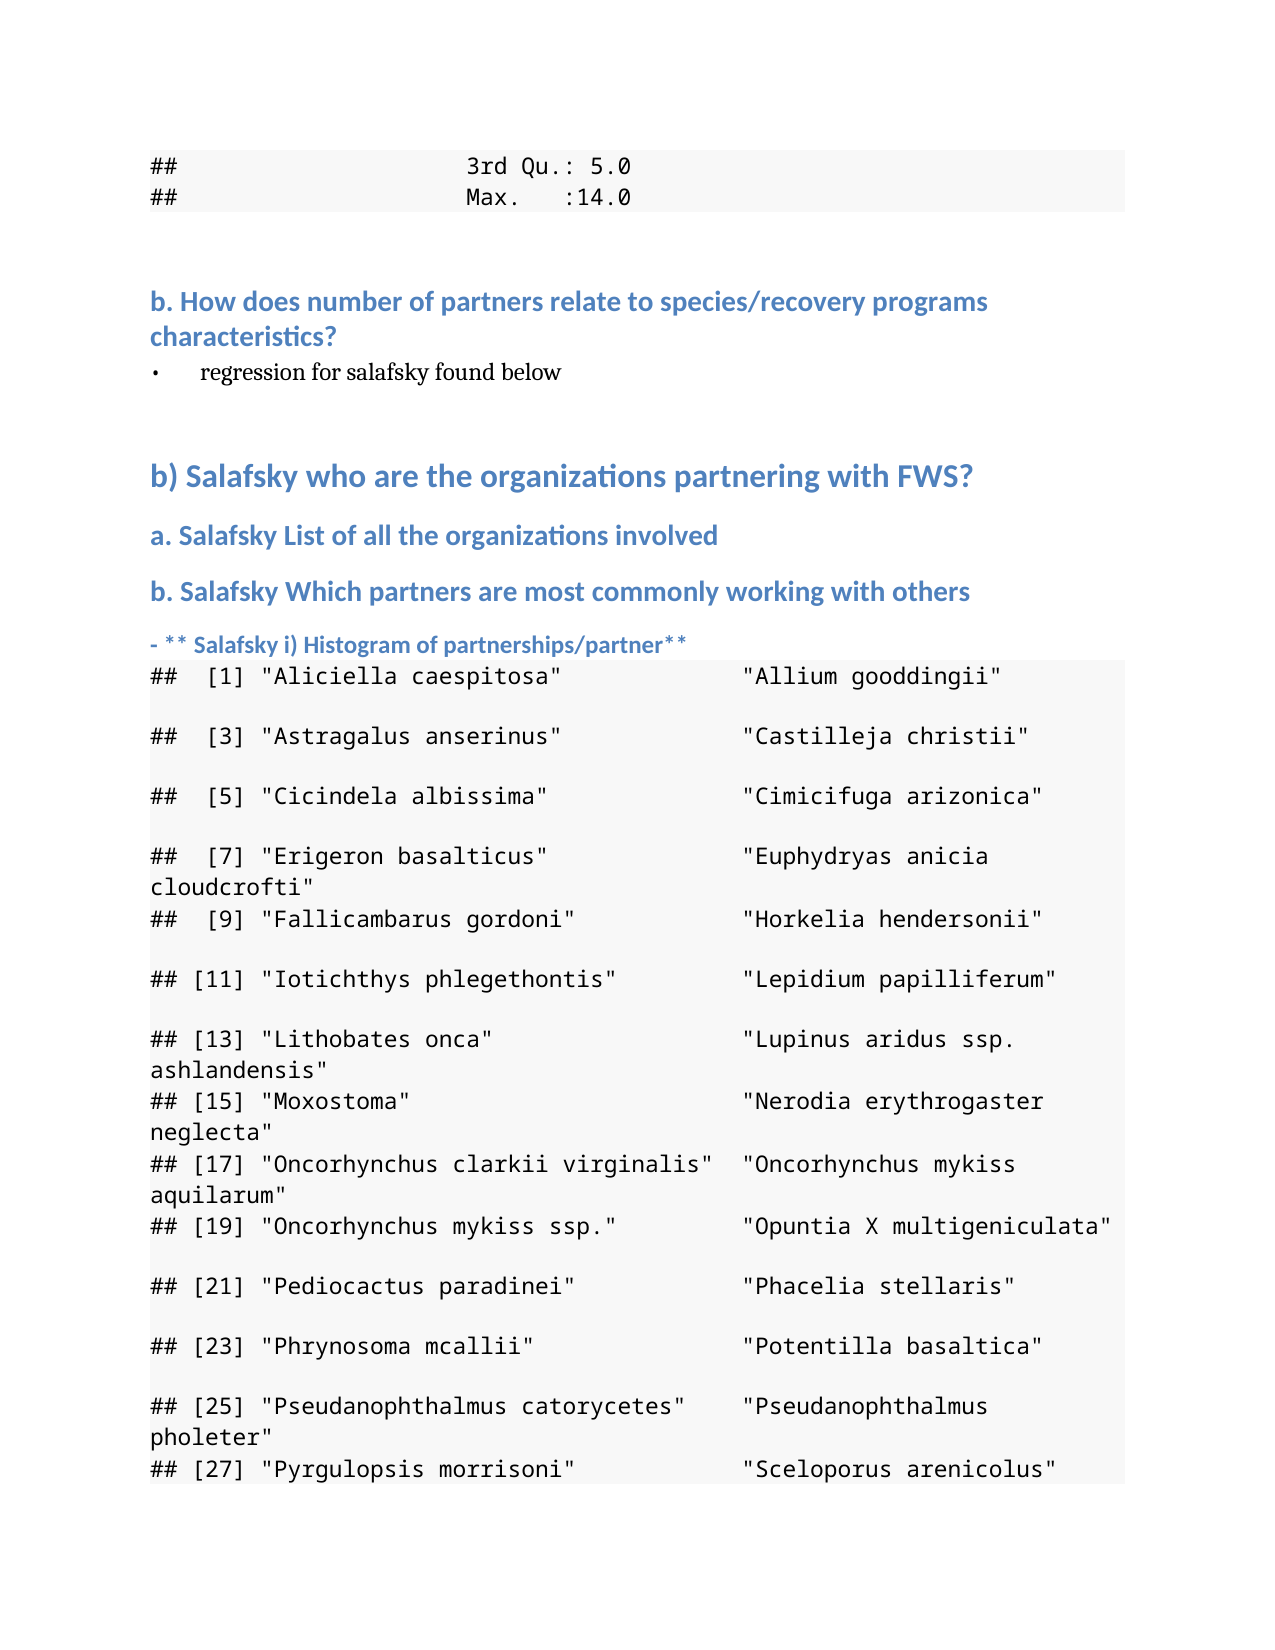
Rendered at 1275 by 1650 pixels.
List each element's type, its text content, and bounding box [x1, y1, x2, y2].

subtitle a. Salafsky List of all the organizations involved [150, 517, 1125, 552]
subtitle - ** Salafsky i) Histogram of partnerships/partner** [150, 629, 1125, 660]
subtitle b) Salafsky who are the organizations partnering with FWS? [150, 455, 1125, 496]
list regression for salafsky found below [150, 358, 1125, 387]
subtitle b. How does number of partners relate to species/recovery programs characteristics? [150, 283, 1125, 354]
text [150, 150, 1125, 212]
subtitle b. Salafsky Which partners are most commonly working with others [150, 573, 1125, 609]
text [150, 660, 1125, 1484]
